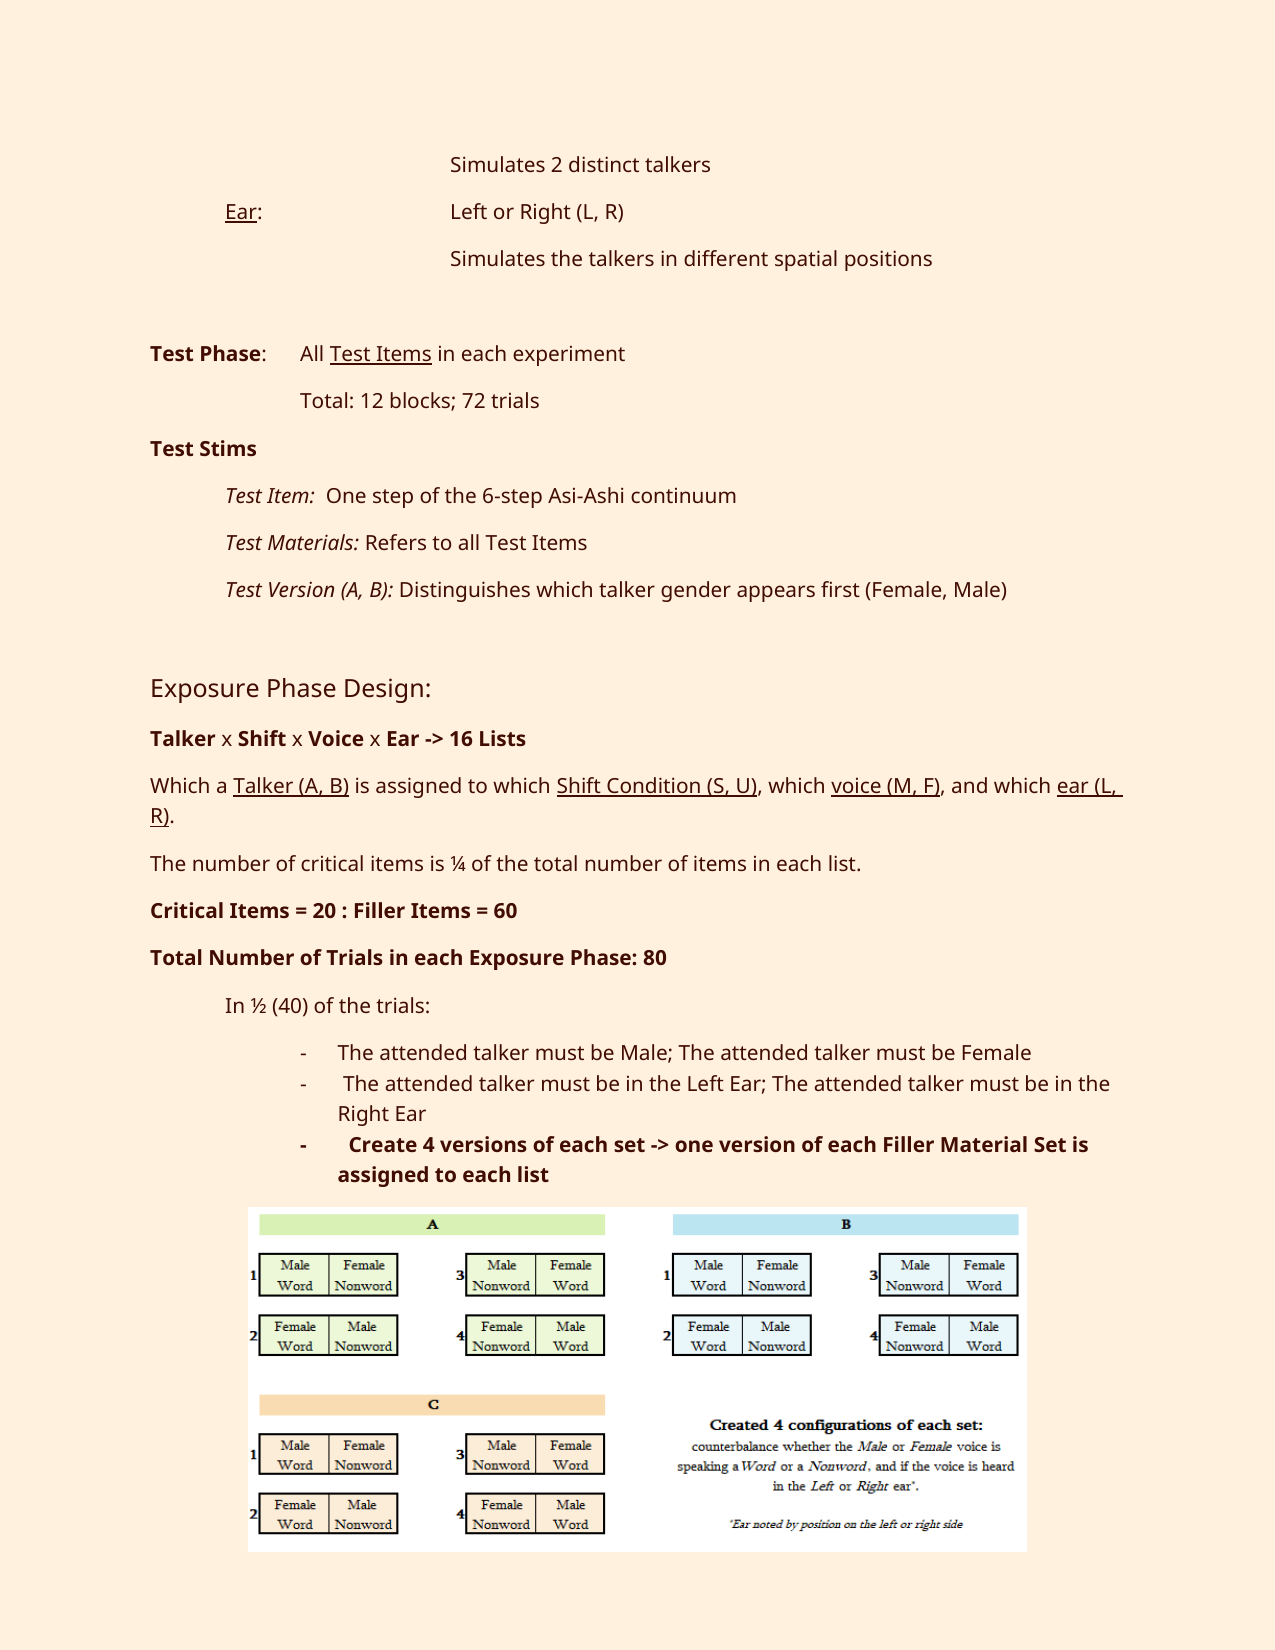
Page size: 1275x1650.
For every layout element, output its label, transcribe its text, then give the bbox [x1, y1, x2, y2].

text Test Phase: All Test Items in each experiment [150, 339, 1125, 368]
text Critical Items = 20 : Filler Items = 60 [150, 896, 1125, 924]
text In ½ (40) of the trials: [150, 991, 1125, 1019]
text Simulates the talkers in different spatial positions [375, 244, 1125, 273]
text Talker x Shift x Voice x Ear -> 16 Lists [150, 724, 1125, 752]
list The attended talker must be in the Left Ear; The attended talker must be in the Right Ear [300, 1069, 1125, 1128]
text Exposure Phase Design: [150, 670, 1125, 704]
text The number of critical items is ¼ of the total number of items in each list. [150, 849, 1125, 877]
text Test Version (A, B): Distinguishes which talker gender appears first (Female, Male) [150, 576, 1125, 604]
text Simulates 2 distinct talkers [375, 150, 1125, 178]
list The attended talker must be Male; The attended talker must be Female [300, 1038, 1125, 1066]
text Ear: Left or Right (L, R) [150, 197, 1125, 226]
text Total Number of Trials in each Exposure Phase: 80 [150, 943, 1125, 972]
text Test Materials: Refers to all Test Items [150, 528, 1125, 557]
text Which a Talker (A, B) is assigned to which Shift Condition (S, U), which voice (M, F), and which ear (L, R). [150, 771, 1125, 830]
picture [247, 1207, 1028, 1552]
text Test Item: One step of the 6-step Asi-Ashi continuum [150, 481, 1125, 509]
text Test Stims [150, 434, 1125, 462]
list Create 4 versions of each set -> one version of each Filler Material Set is assigned to each list [300, 1130, 1125, 1189]
text Total: 12 blocks; 72 trials [150, 386, 1125, 415]
